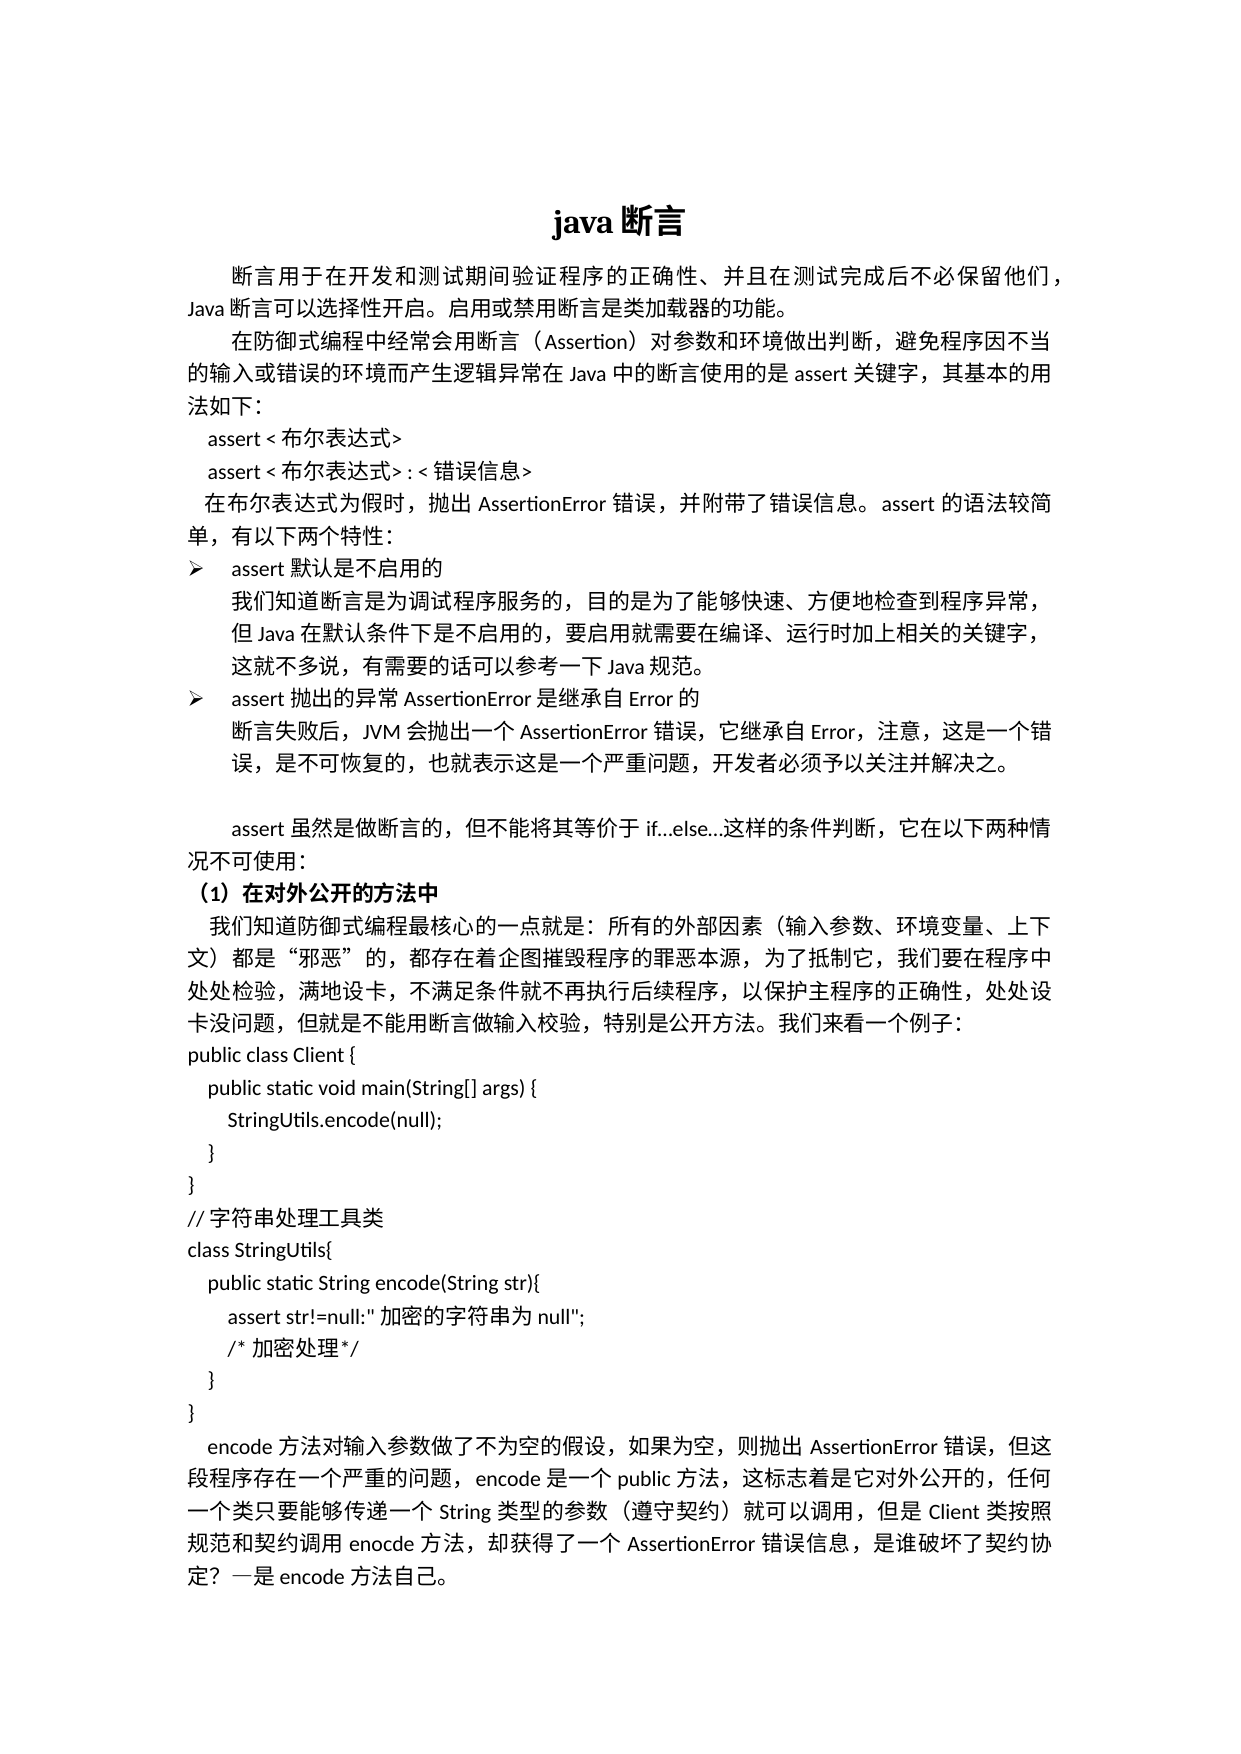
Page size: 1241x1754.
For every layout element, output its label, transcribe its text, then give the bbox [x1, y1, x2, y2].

text 断言用于在开发和测试期间验证程序的正确性、并且在测试完成后不必保留他们，Java断言可以选择性开启。启用或禁用断言是类加载器的功能。 [187, 258, 1053, 323]
list assert 默认是不启用的 我们知道断言是为调试程序服务的，目的是为了能够快速、方便地检查到程序异常，但Java 在默认条件下是不启用的，要启用就需要在编译、运行时加上相关的关键字，这就不多说，有需要的话可以参考一下Java 规范。 [187, 551, 1053, 681]
text 在防御式编程中经常会用断言（Assertion）对参数和环境做出判断，避免程序因不当的输入或错误的环境而产生逻辑异常在Java 中的断言使用的是assert 关键字，其基本的用法如下： assert < 布尔表达式> assert < 布尔表达式> : < 错误信息> 在布尔表达式为假时，抛出AssertionError 错误，并附带了错误信息。assert 的语法较简单，有以下两个特性： [187, 323, 1053, 551]
list assert 抛出的异常AssertionError 是继承自Error 的 断言失败后，JVM 会抛出一个AssertionError 错误，它继承自Error，注意，这是一个错误，是不可恢复的，也就表示这是一个严重问题，开发者必须予以关注并解决之。 [187, 681, 1053, 778]
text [187, 778, 1053, 1591]
title java断言 [187, 187, 1053, 252]
